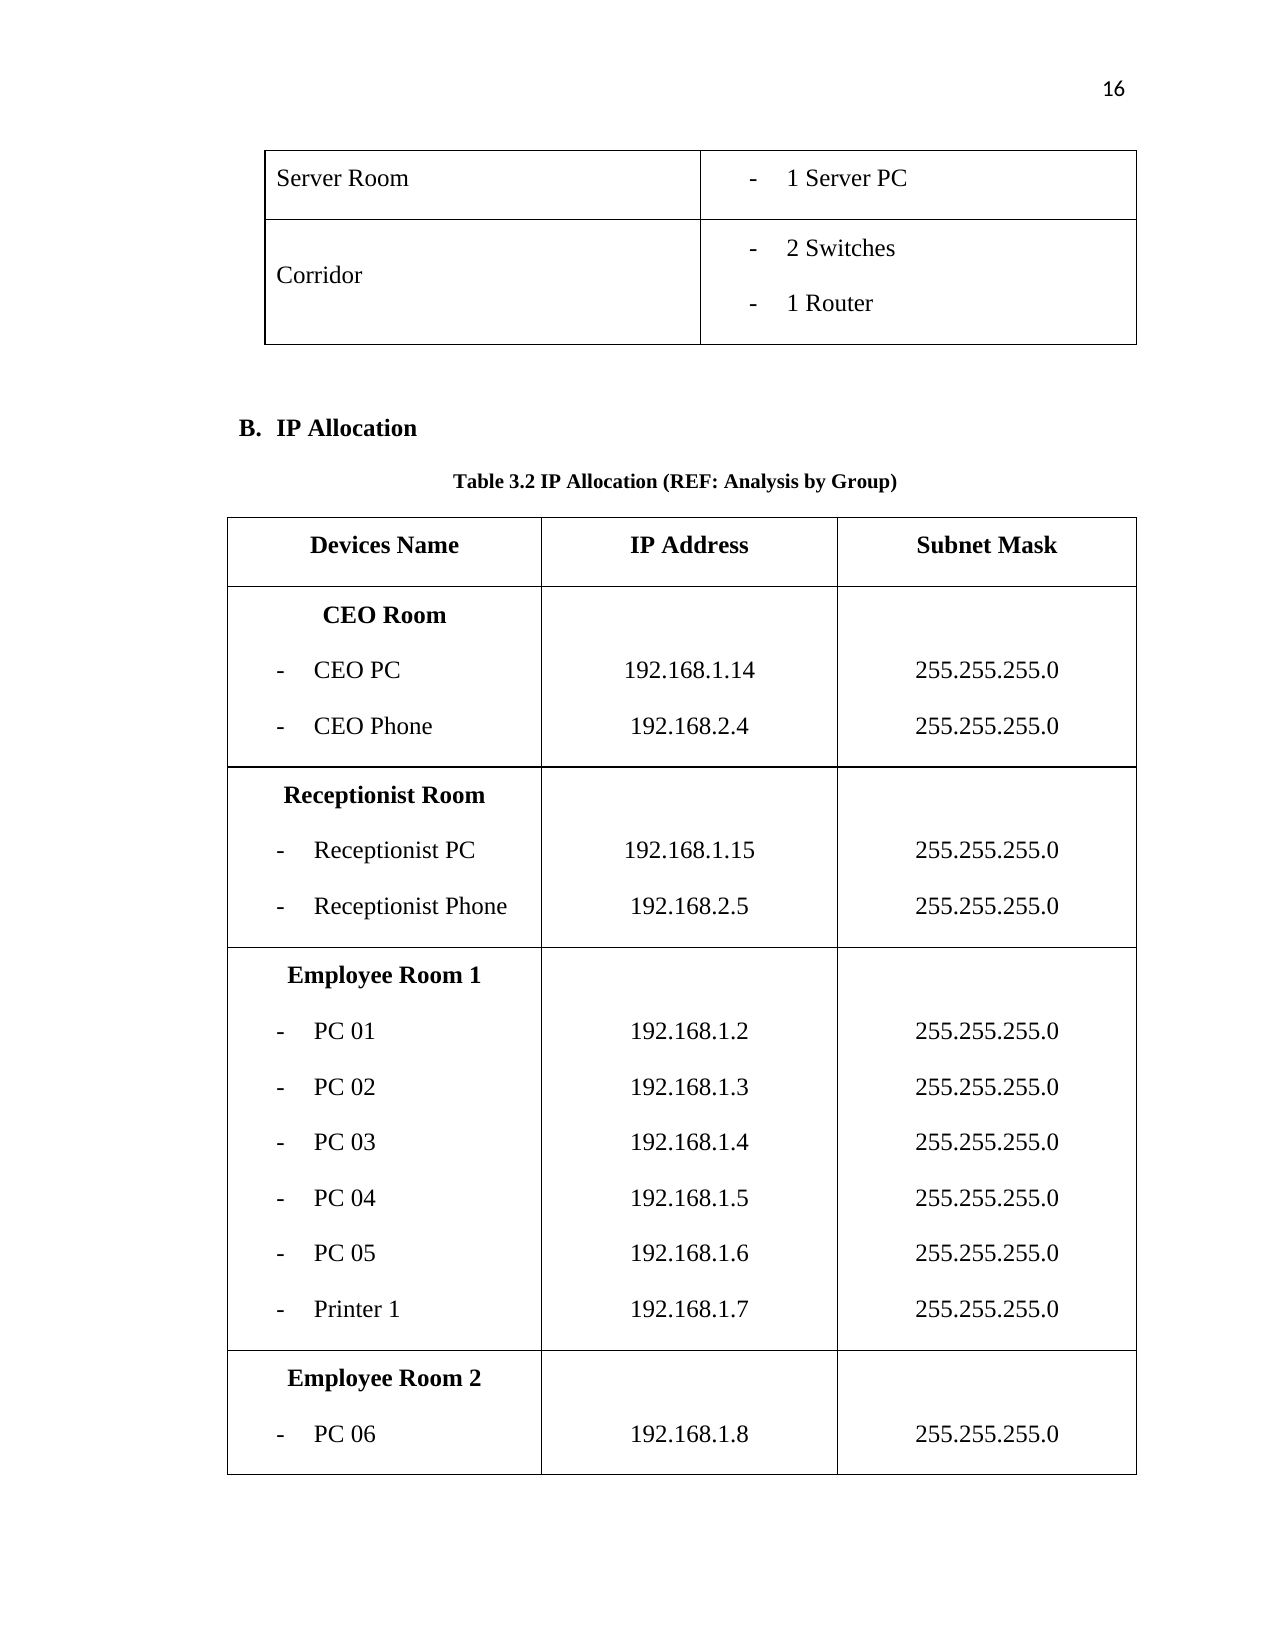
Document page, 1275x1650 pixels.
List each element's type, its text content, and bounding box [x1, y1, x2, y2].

table_cell Corridor [266, 220, 700, 344]
table_cell Employee Room 1 PC 01 PC 02 PC 03 PC 04 PC 05 Printer 1 [228, 948, 541, 1349]
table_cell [838, 1351, 1136, 1474]
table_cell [542, 1351, 837, 1474]
table_header Subnet Mask [838, 518, 1136, 586]
table_cell 255.255.255.0 255.255.255.0 [838, 587, 1136, 766]
table_cell 255.255.255.0 255.255.255.0 [838, 768, 1136, 947]
table_cell 192.168.1.2 192.168.1.3 192.168.1.4 192.168.1.5 192.168.1.6 192.168.1.7 [542, 948, 837, 1349]
table_cell Receptionist Room Receptionist PC Receptionist Phone [228, 768, 541, 947]
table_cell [228, 1351, 541, 1474]
table_cell CEO Room CEO PC CEO Phone [228, 587, 541, 766]
list IP Allocation [239, 413, 1125, 442]
table_header IP Address [542, 518, 837, 586]
table_cell 192.168.1.15 192.168.2.5 [542, 768, 837, 947]
table_header Server Room [266, 151, 700, 219]
table_header Devices Name [228, 518, 541, 586]
table_cell 255.255.255.0 255.255.255.0 255.255.255.0 255.255.255.0 255.255.255.0 255.255.255.0 [838, 948, 1136, 1349]
table_cell 192.168.1.14 192.168.2.4 [542, 587, 837, 766]
text Table 3.2 IP Allocation (REF: Analysis by Group) [150, 468, 1125, 493]
table_header 1 Server PC [701, 151, 1136, 219]
table_cell 2 Switches 1 Router [701, 220, 1136, 344]
